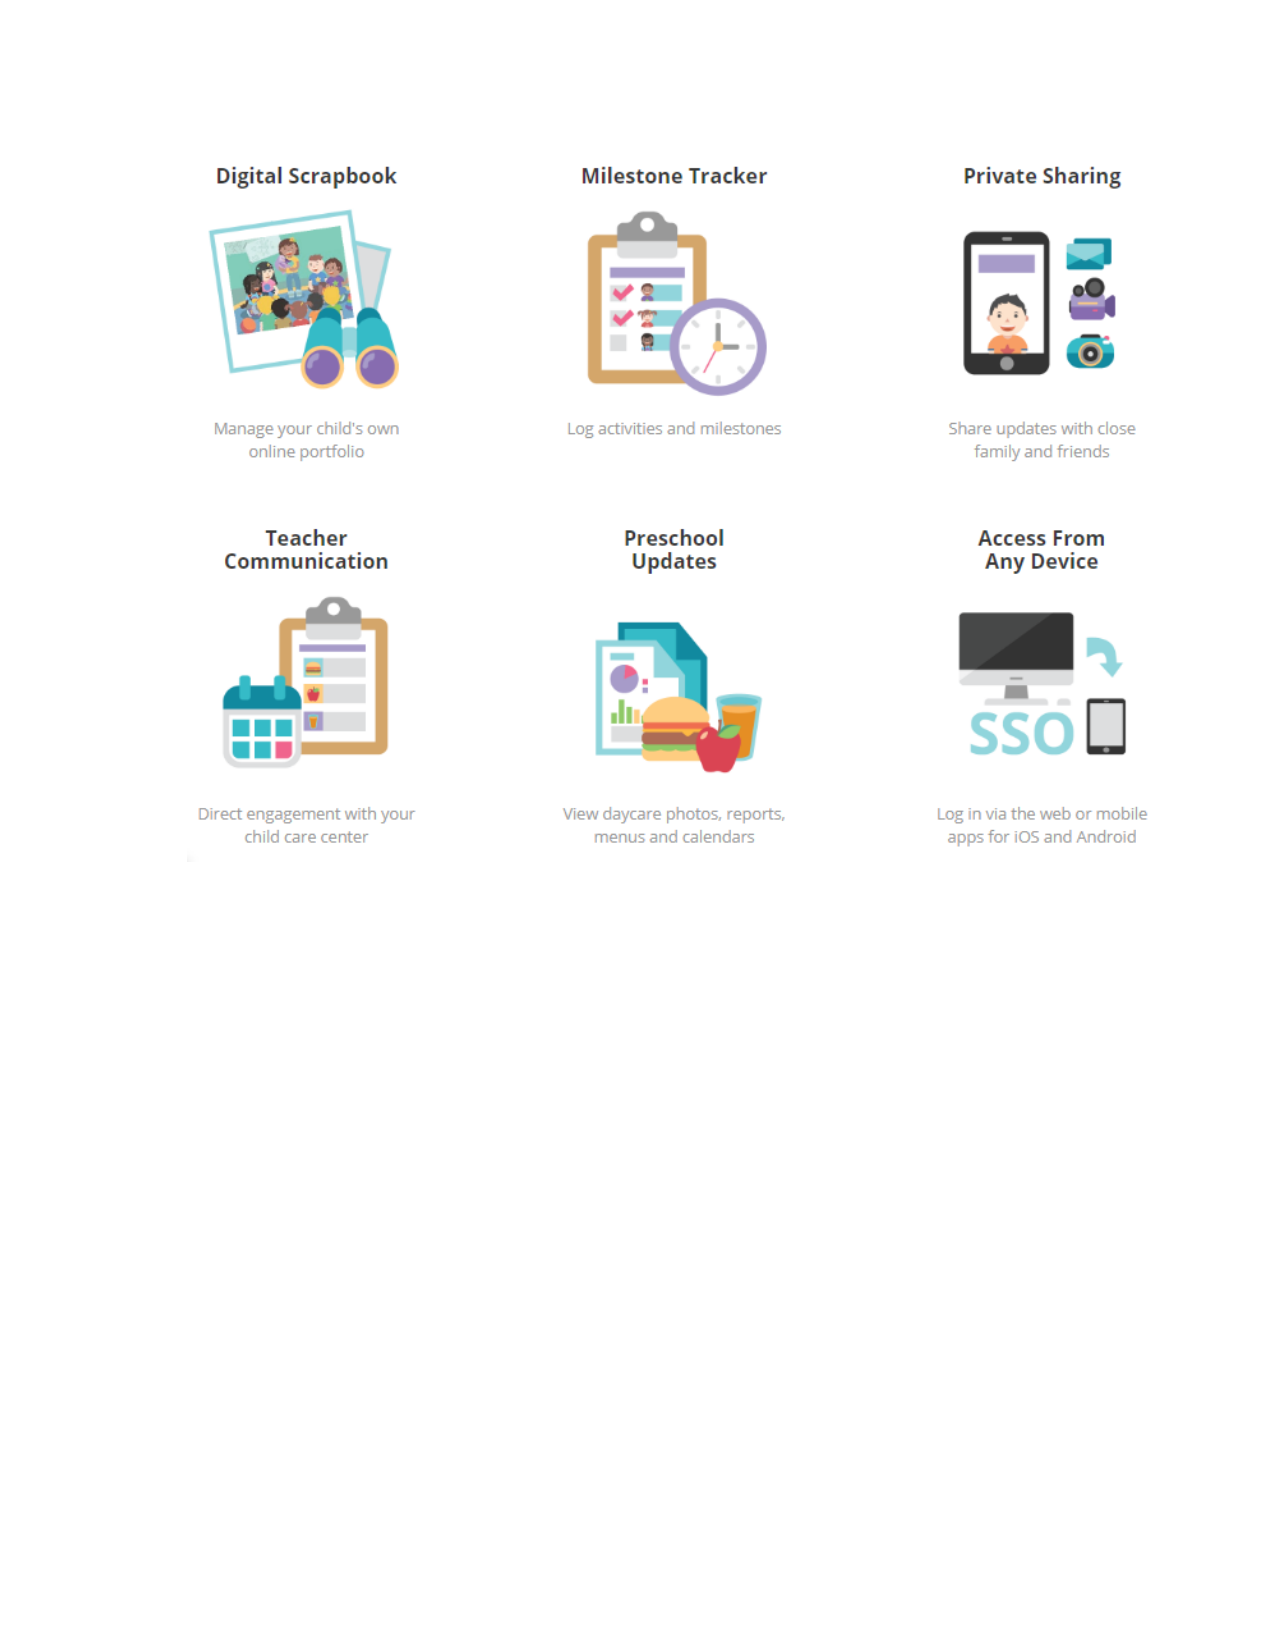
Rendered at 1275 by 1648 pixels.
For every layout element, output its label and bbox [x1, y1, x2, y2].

picture [187, 149, 1164, 862]
